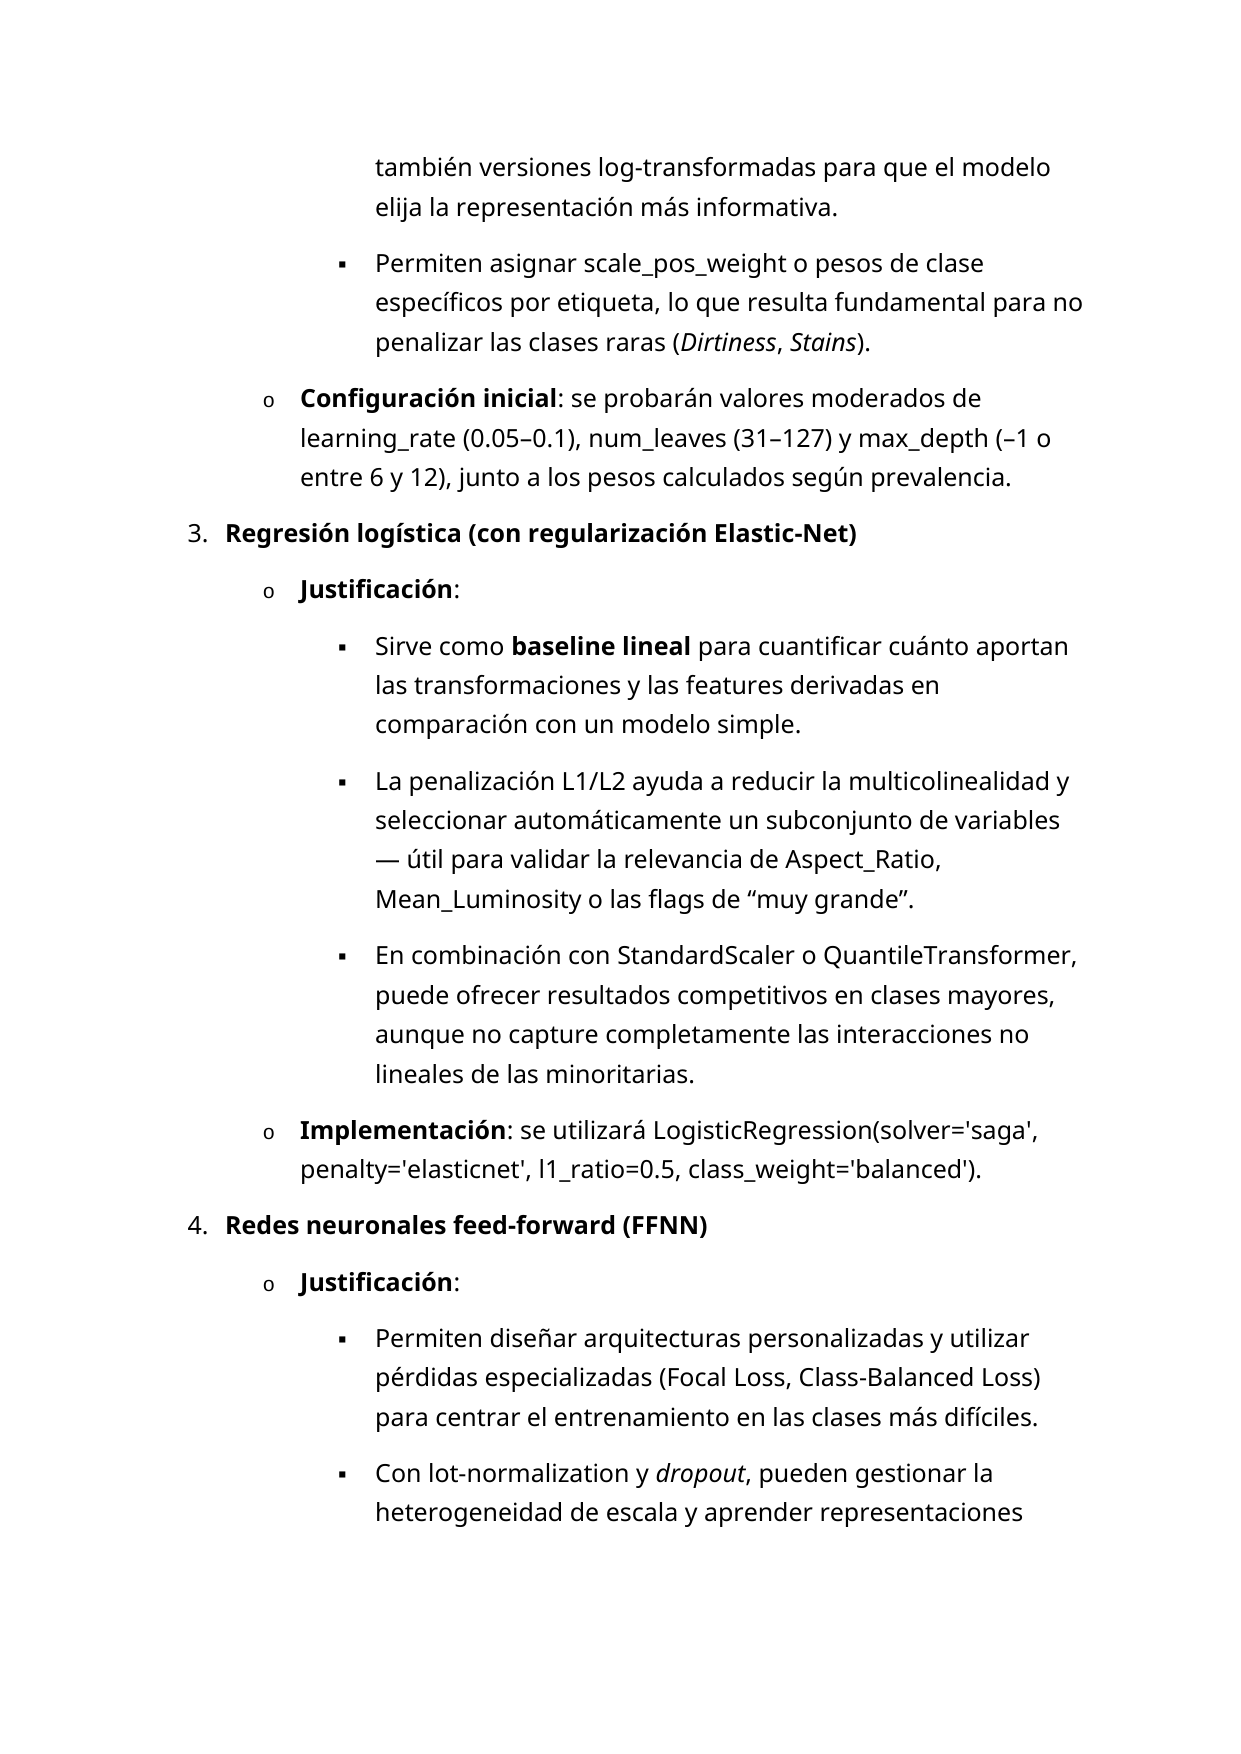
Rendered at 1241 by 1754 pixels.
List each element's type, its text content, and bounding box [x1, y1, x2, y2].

list Redes neuronales feed-forward (FFNN) [187, 1208, 1090, 1242]
list Configuración inicial: se probarán valores moderados de learning_rate (0.05–0.1), num_leaves (31–127) y max_depth (–1 o entre 6 y 12), junto a los pesos calculados según prevalencia. [262, 381, 1090, 494]
list Permiten diseñar arquitecturas personalizadas y utilizar pérdidas especializadas (Focal Loss, Class-Balanced Loss) para centrar el entrenamiento en las clases más difíciles. [337, 1320, 1090, 1433]
list Regresión logística (con regularización Elastic-Net) [187, 516, 1090, 550]
list Justificación: [262, 572, 1090, 606]
list La penalización L1/L2 ayuda a reducir la multicolinealidad y seleccionar automáticamente un subconjunto de variables — útil para validar la relevancia de Aspect_Ratio, Mean_Luminosity o las flags de “muy grande”. [337, 763, 1090, 916]
list En combinación con StandardScaler o QuantileTransformer, puede ofrecer resultados competitivos en clases mayores, aunque no capture completamente las interacciones no lineales de las minoritarias. [337, 938, 1090, 1090]
list Justificación: [262, 1264, 1090, 1298]
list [337, 1455, 1090, 1529]
list Sirve como baseline lineal para cuantificar cuánto aportan las transformaciones y las features derivadas en comparación con un modelo simple. [337, 628, 1090, 741]
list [337, 150, 1090, 223]
list Permiten asignar scale_pos_weight o pesos de clase específicos por etiqueta, lo que resulta fundamental para no penalizar las clases raras (Dirtiness, Stains). [337, 246, 1090, 359]
list Implementación: se utilizará LogisticRegression(solver='saga', penalty='elasticnet', l1_ratio=0.5, class_weight='balanced'). [262, 1112, 1090, 1186]
